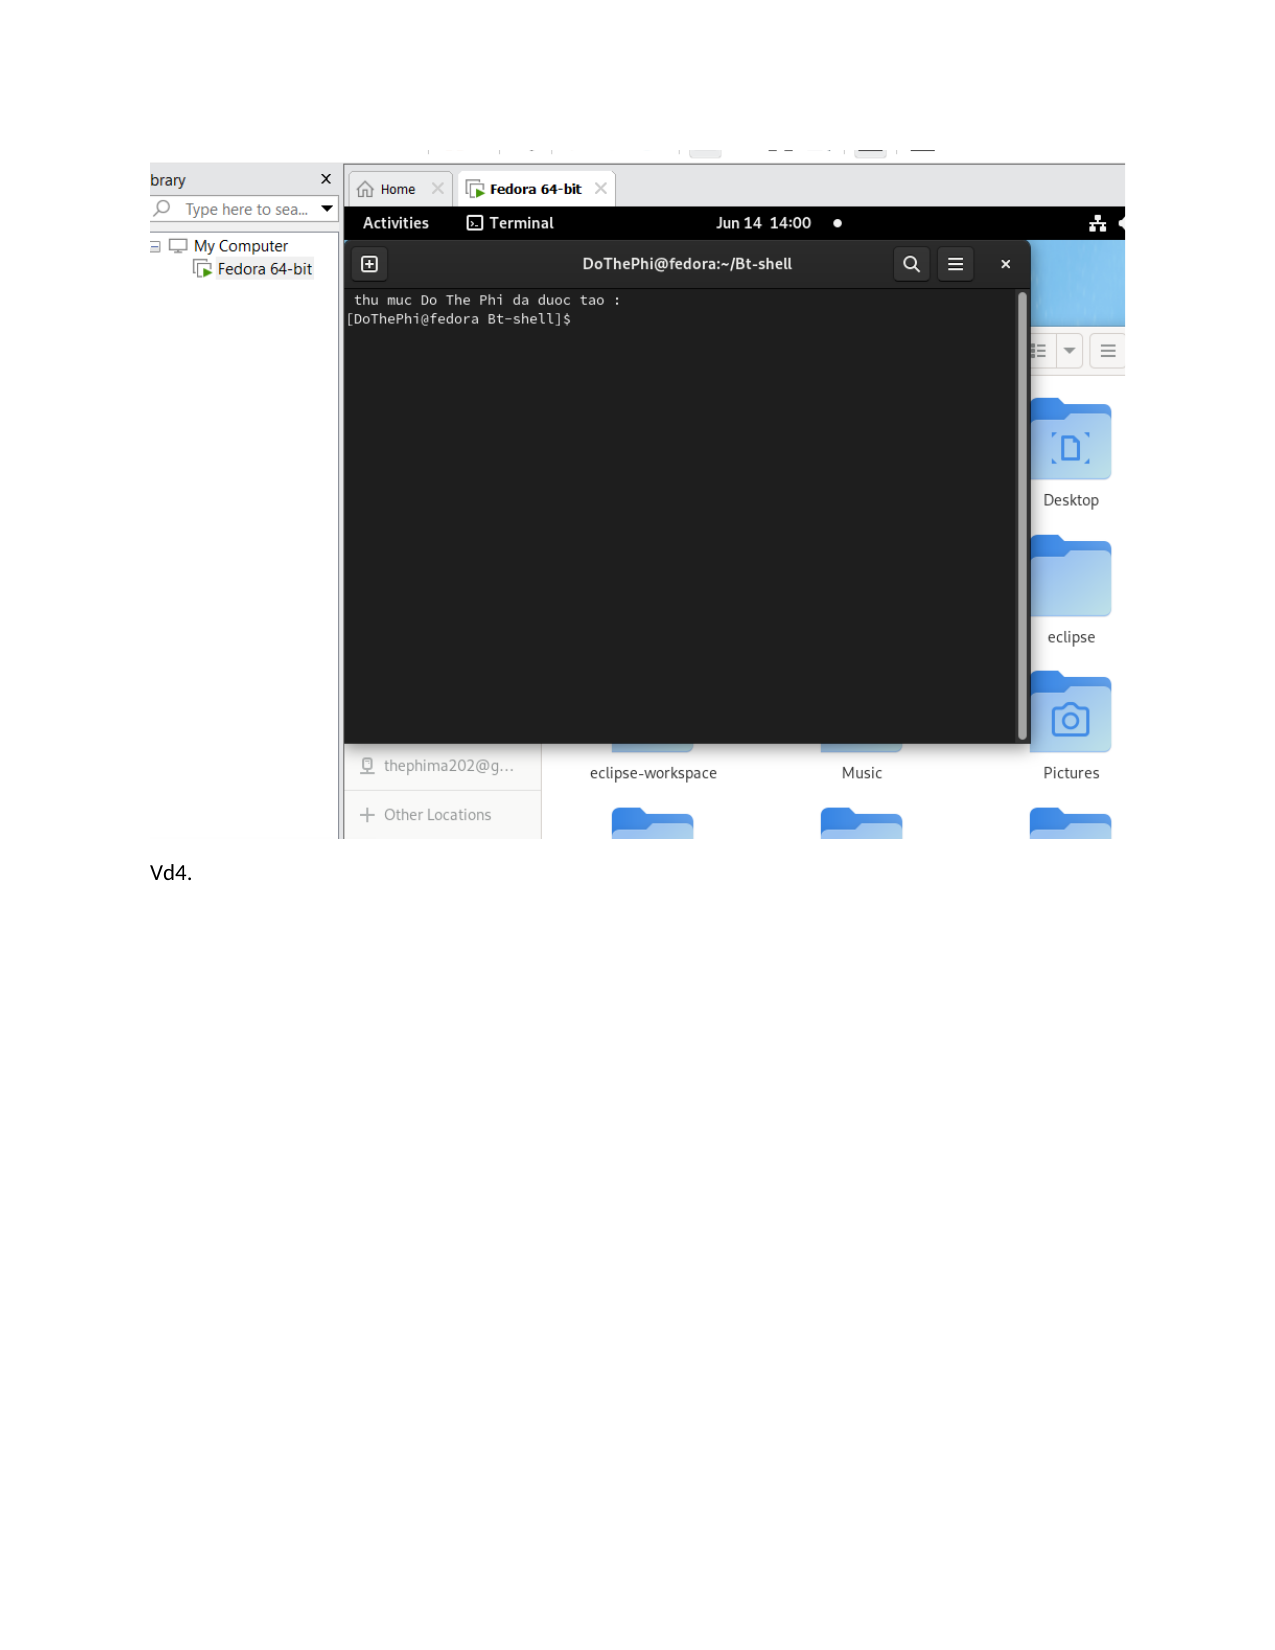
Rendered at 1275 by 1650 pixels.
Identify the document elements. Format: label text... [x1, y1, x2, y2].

picture [150, 150, 1125, 839]
text Vd4. [150, 858, 1125, 886]
